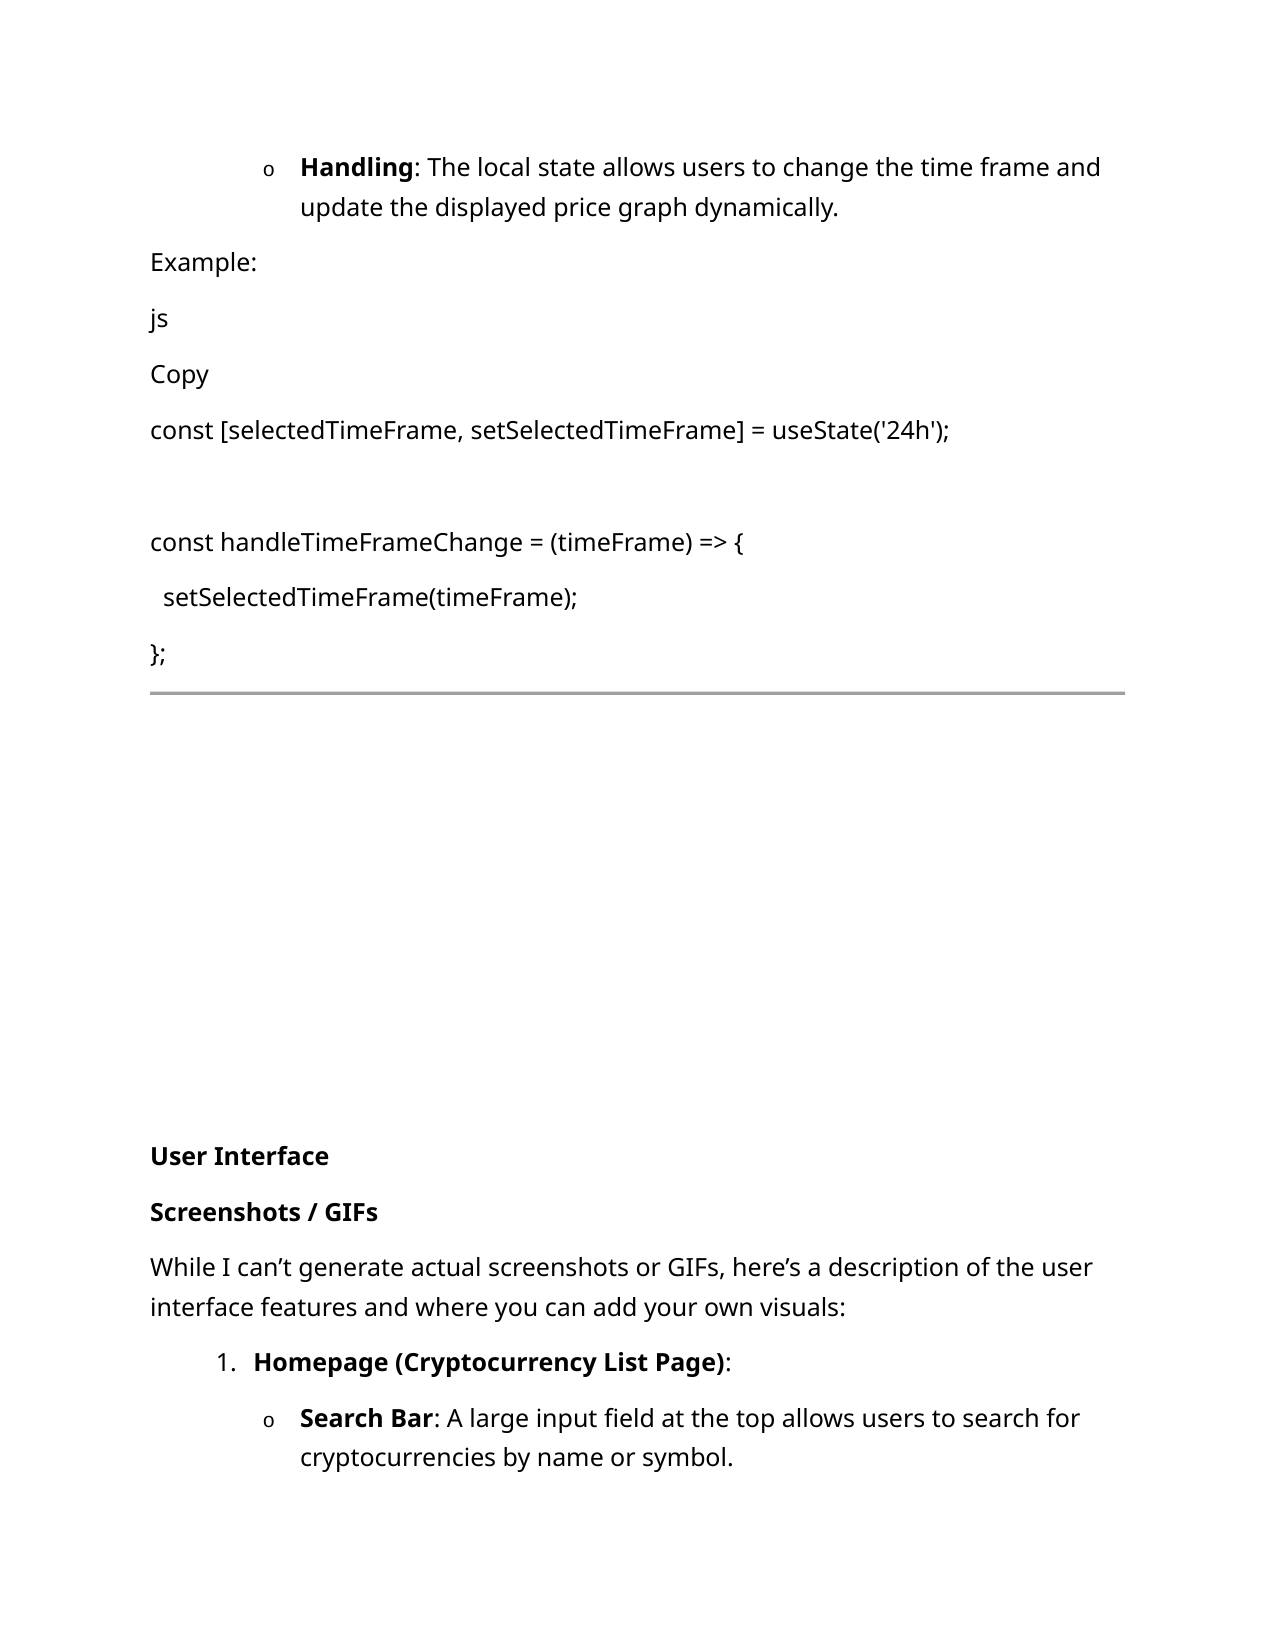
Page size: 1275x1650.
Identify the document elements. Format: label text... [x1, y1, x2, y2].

text Example: [150, 245, 1125, 279]
text }; [150, 636, 1125, 670]
text Copy [150, 357, 1125, 391]
text const handleTimeFrameChange = (timeFrame) => { [150, 524, 1125, 558]
list Homepage (Cryptocurrency List Page): [216, 1345, 1125, 1379]
list Search Bar: A large input field at the top allows users to search for cryptocurrencies by name or symbol. [262, 1401, 1125, 1474]
text Screenshots / GIFs [150, 1194, 1125, 1228]
text setSelectedTimeFrame(timeFrame); [150, 580, 1125, 614]
text js [150, 301, 1125, 335]
list Handling: The local state allows users to change the time frame and update the displayed price graph dynamically. [262, 150, 1125, 223]
text const [selectedTimeFrame, setSelectedTimeFrame] = useState('24h'); [150, 412, 1125, 447]
text User Interface [150, 1138, 1125, 1172]
text While I can’t generate actual screenshots or GIFs, here’s a description of the user interface features and where you can add your own visuals: [150, 1250, 1125, 1323]
